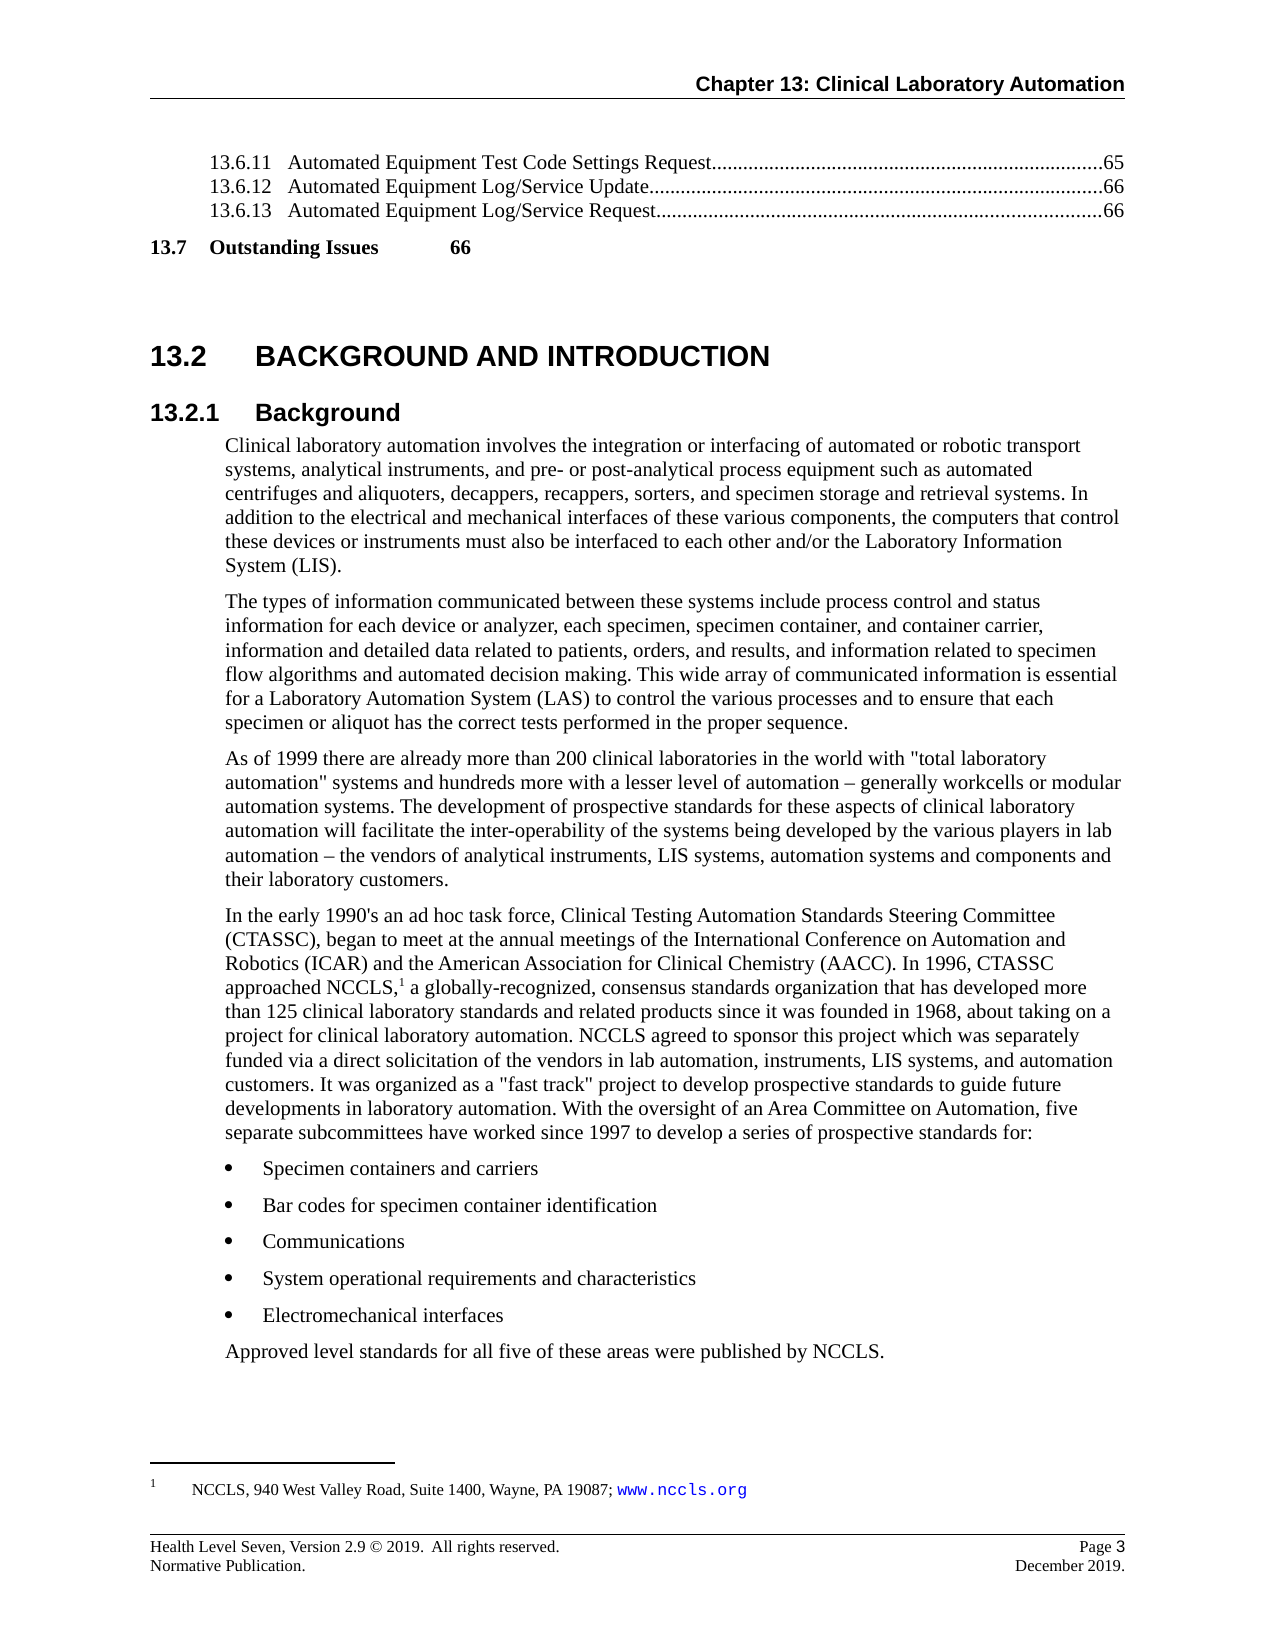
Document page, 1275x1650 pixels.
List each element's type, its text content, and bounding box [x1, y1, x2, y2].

text Approved level standards for all five of these areas were published by NCCLS. [225, 1339, 1125, 1363]
text 13.7 Outstanding Issues 66 [150, 235, 1125, 259]
text As of 1999 there are already more than 200 clinical laboratories in the world with "total laboratory automation" systems and hundreds more with a lesser level of automation – generally workcells or modular automation systems. The development of prospective standards for these aspects of clinical laboratory automation will facilitate the inter-operability of the systems being developed by the various players in lab automation – the vendors of analytical instruments, LIS systems, automation systems and components and their laboratory customers. [225, 746, 1125, 891]
subtitle Background [150, 397, 1125, 426]
list Communications [225, 1229, 1125, 1253]
subtitle Background and Introduction [150, 339, 1125, 372]
text Clinical laboratory automation involves the integration or interfacing of automated or robotic transport systems, analytical instruments, and pre- or post-analytical process equipment such as automated centrifuges and aliquoters, decappers, recappers, sorters, and specimen storage and retrieval systems. In addition to the electrical and mechanical interfaces of these various components, the computers that control these devices or instruments must also be interfaced to each other and/or the Laboratory Information System (LIS). [225, 432, 1125, 577]
list Specimen containers and carriers [225, 1156, 1125, 1180]
text 13.6.12 Automated Equipment Log/Service Update 66 [209, 174, 1066, 198]
text 13.6.13 Automated Equipment Log/Service Request 66 [209, 198, 1066, 222]
text In the early 1990's an ad hoc task force, Clinical Testing Automation Standards Steering Committee (CTASSC), began to meet at the annual meetings of the International Conference on Automation and Robotics (ICAR) and the American Association for Clinical Chemistry (AACC). In 1996, CTASSC approached NCCLS, a globally-recognized, consensus standards organization that has developed more than 125 clinical laboratory standards and related products since it was founded in 1968, about taking on a project for clinical laboratory automation. NCCLS agreed to sponsor this project which was separately funded via a direct solicitation of the vendors in lab automation, instruments, LIS systems, and automation customers. It was organized as a "fast track" project to develop prospective standards to guide future developments in laboratory automation. With the oversight of an Area Committee on Automation, five separate subcommittees have worked since 1997 to develop a series of prospective standards for: [225, 903, 1125, 1144]
text The types of information communicated between these systems include process control and status information for each device or analyzer, each specimen, specimen container, and container carrier, information and detailed data related to patients, orders, and results, and information related to specimen flow algorithms and automated decision making. This wide array of communicated information is essential for a Laboratory Automation System (LAS) to control the various processes and to ensure that each specimen or aliquot has the correct tests performed in the proper sequence. [225, 589, 1125, 734]
text 13.6.11 Automated Equipment Test Code Settings Request 65 [209, 150, 1066, 174]
list System operational requirements and characteristics [225, 1266, 1125, 1290]
list Electromechanical interfaces [225, 1302, 1125, 1327]
list Bar codes for specimen container identification [225, 1193, 1125, 1217]
